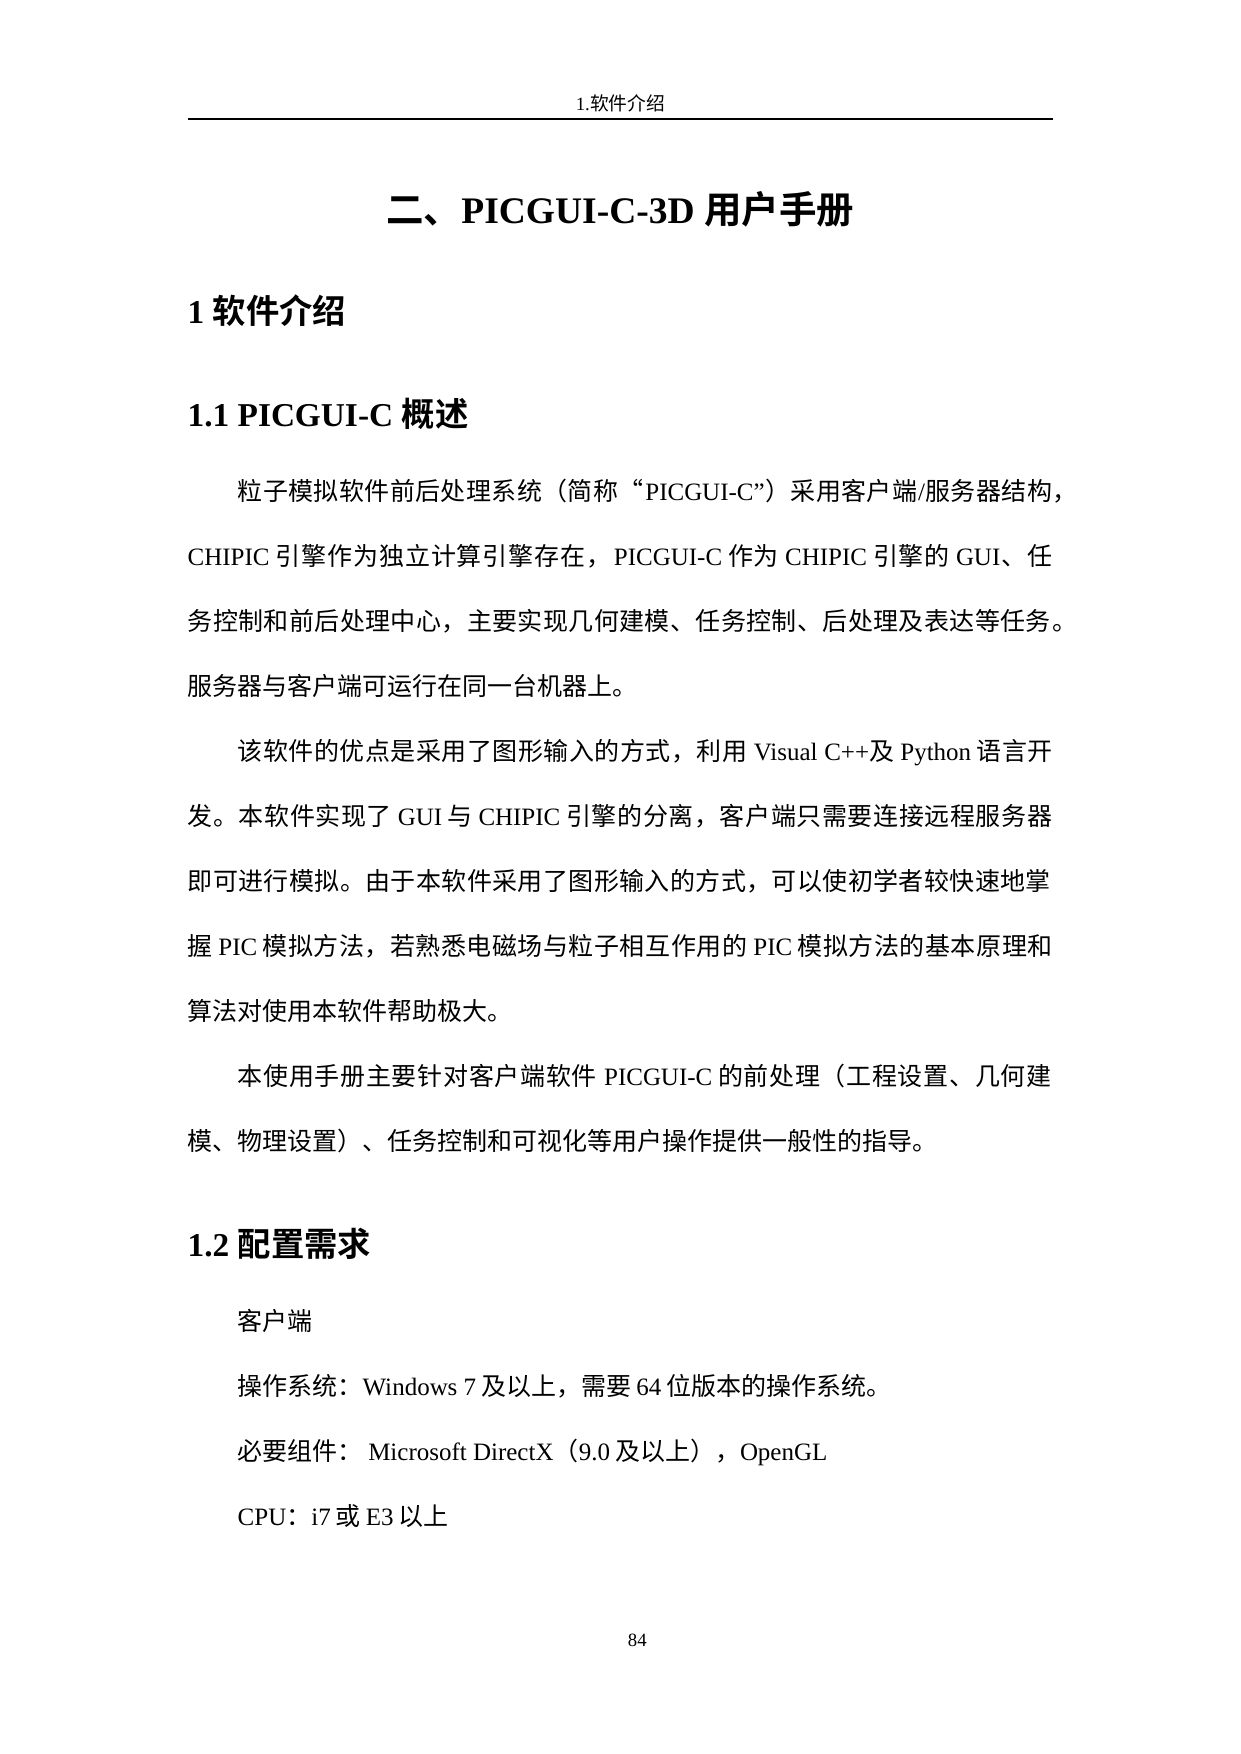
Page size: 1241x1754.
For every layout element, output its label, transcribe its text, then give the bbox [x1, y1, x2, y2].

text 客户端 [187, 1287, 1053, 1352]
subtitle 1.1 PICGUI-C 概述 [187, 379, 1053, 444]
text 本使用手册主要针对客户端软件PICGUI-C的前处理（工程设置、几何建模、物理设置）、任务控制和可视化等用户操作提供一般性的指导。 [187, 1042, 1053, 1172]
text 粒子模拟软件前后处理系统（简称“PICGUI-C”）采用客户端/服务器结构，CHIPIC引擎作为独立计算引擎存在，PICGUI-C作为CHIPIC引擎的GUI、任务控制和前后处理中心，主要实现几何建模、任务控制、后处理及表达等任务。服务器与客户端可运行在同一台机器上。 [187, 457, 1053, 717]
subtitle 1 软件介绍 [187, 277, 1053, 342]
subtitle 1.2 配置需求 [187, 1209, 1053, 1274]
text CPU：i7或E3以上 [187, 1482, 1053, 1547]
subtitle 二、PICGUI-C-3D 用户手册 [187, 174, 1053, 239]
text 该软件的优点是采用了图形输入的方式，利用Visual C++及Python语言开发。本软件实现了GUI与CHIPIC引擎的分离，客户端只需要连接远程服务器即可进行模拟。由于本软件采用了图形输入的方式，可以使初学者较快速地掌握PIC模拟方法，若熟悉电磁场与粒子相互作用的PIC模拟方法的基本原理和算法对使用本软件帮助极大。 [187, 717, 1053, 1042]
text 必要组件： Microsoft DirectX（9.0及以上），OpenGL [187, 1417, 1053, 1482]
text 操作系统：Windows 7及以上，需要64位版本的操作系统。 [187, 1352, 1053, 1417]
